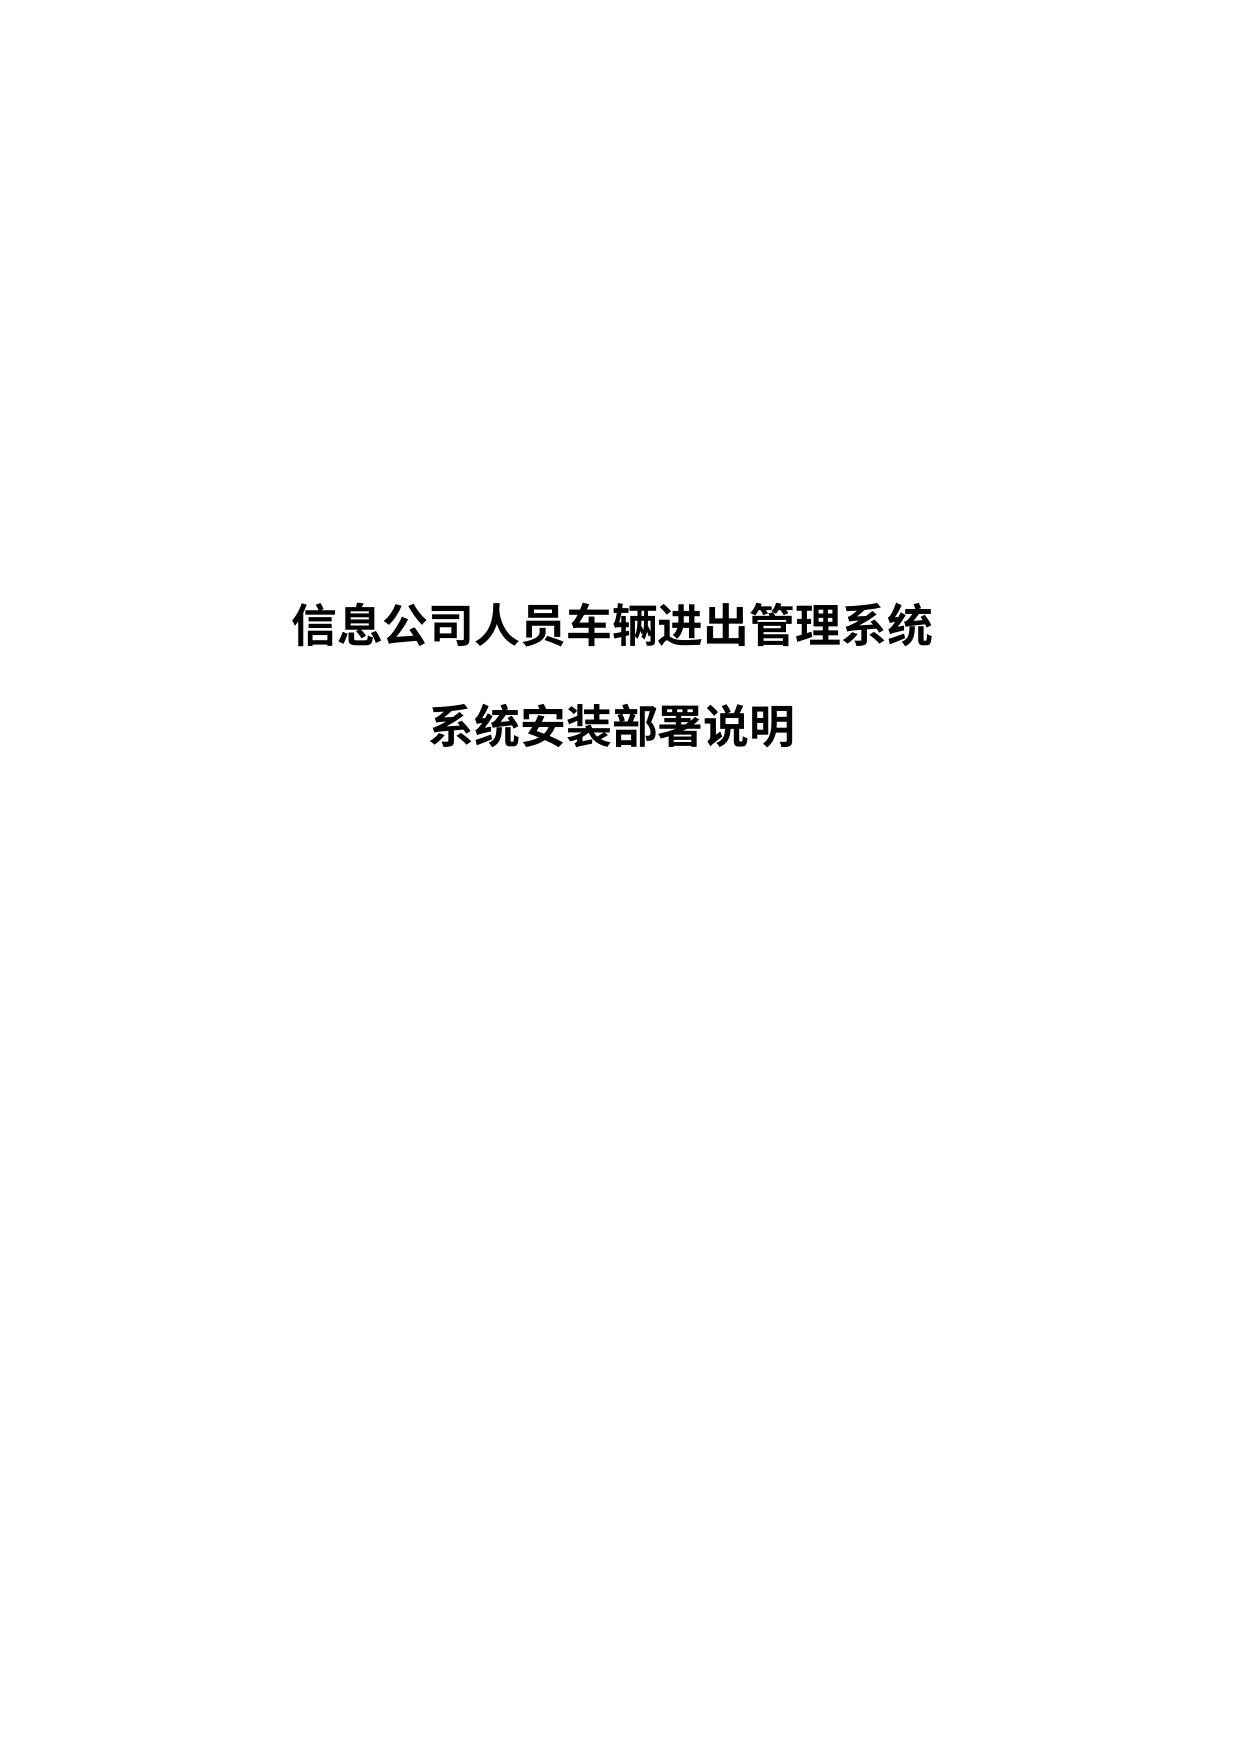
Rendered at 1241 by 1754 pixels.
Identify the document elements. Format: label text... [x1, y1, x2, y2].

text 系统安装部署说明 [171, 689, 1053, 757]
text 信息公司人员车辆进出管理系统 [171, 588, 1053, 656]
